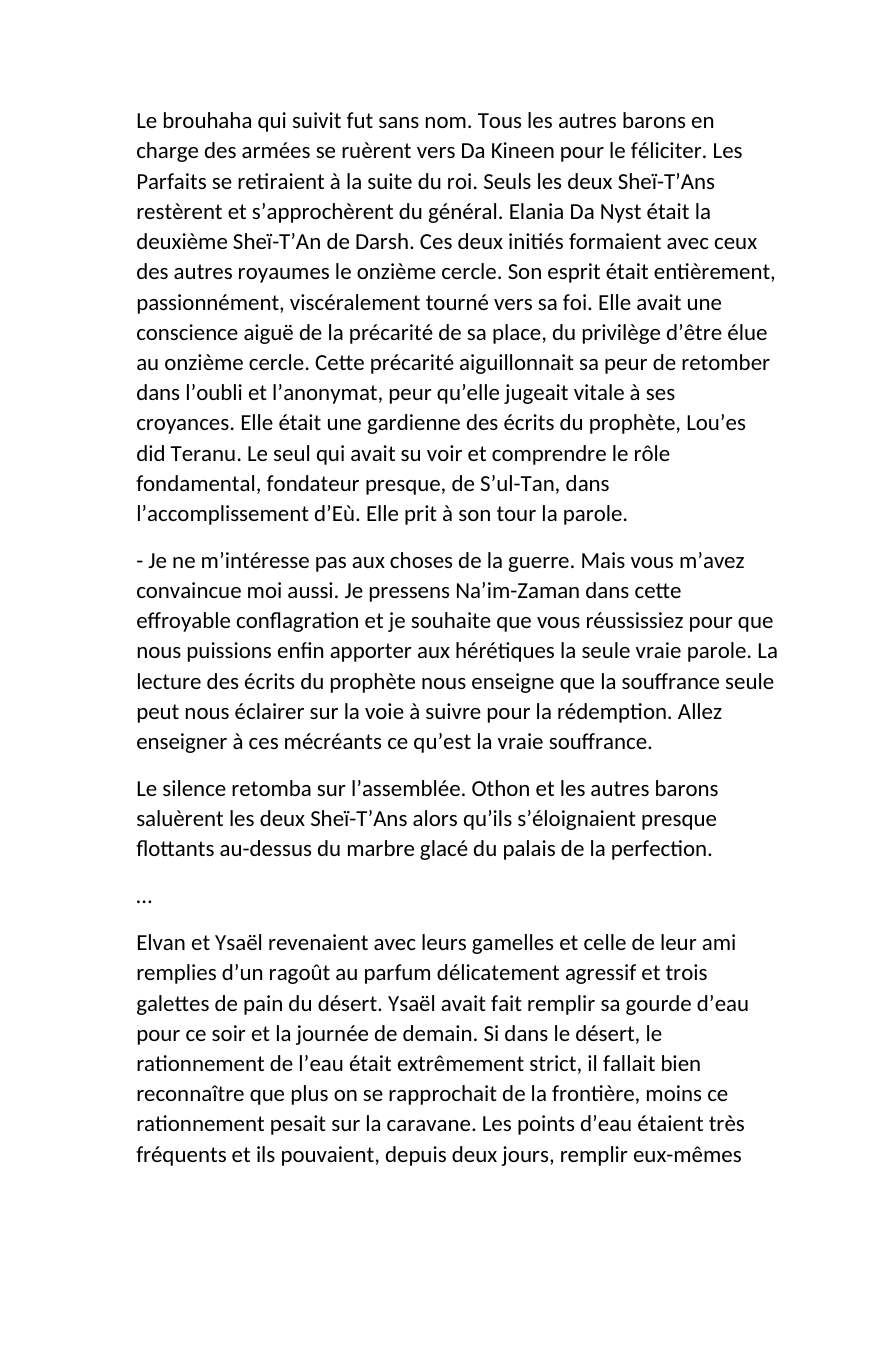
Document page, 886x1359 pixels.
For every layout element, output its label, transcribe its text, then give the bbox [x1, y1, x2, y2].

text - Je ne m’intéresse pas aux choses de la guerre. Mais vous m’avez convaincue moi aussi. Je pressens Na’im-Zaman dans cette effroyable conflagration et je souhaite que vous réussissiez pour que nous puissions enfin apporter aux hérétiques la seule vraie parole. La lecture des écrits du prophète nous enseigne que la souffrance seule peut nous éclairer sur la voie à suivre pour la rédemption. Allez enseigner à ces mécréants ce qu’est la vraie souffrance. [136, 546, 779, 755]
text … [136, 881, 779, 909]
text Le brouhaha qui suivit fut sans nom. Tous les autres barons en charge des armées se ruèrent vers Da Kineen pour le féliciter. Les Parfaits se retiraient à la suite du roi. Seuls les deux Sheï-T’Ans restèrent et s’approchèrent du général. Elania Da Nyst était la deuxième Sheï-T’An de Darsh. Ces deux initiés formaient avec ceux des autres royaumes le onzième cercle. Son esprit était entièrement, passionnément, viscéralement tourné vers sa foi. Elle avait une conscience aiguë de la précarité de sa place, du privilège d’être élue au onzième cercle. Cette précarité aiguillonnait sa peur de retomber dans l’oubli et l’anonymat, peur qu’elle jugeait vitale à ses croyances. Elle était une gardienne des écrits du prophète, Lou’es did Teranu. Le seul qui avait su voir et comprendre le rôle fondamental, fondateur presque, de S’ul-Tan, dans l’accomplissement d’Eù. Elle prit à son tour la parole. [136, 106, 779, 527]
text Le silence retomba sur l’assemblée. Othon et les autres barons saluèrent les deux Sheï-T’Ans alors qu’ils s’éloignaient presque flottants au-dessus du marbre glacé du palais de la perfection. [136, 774, 779, 862]
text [136, 928, 779, 1168]
